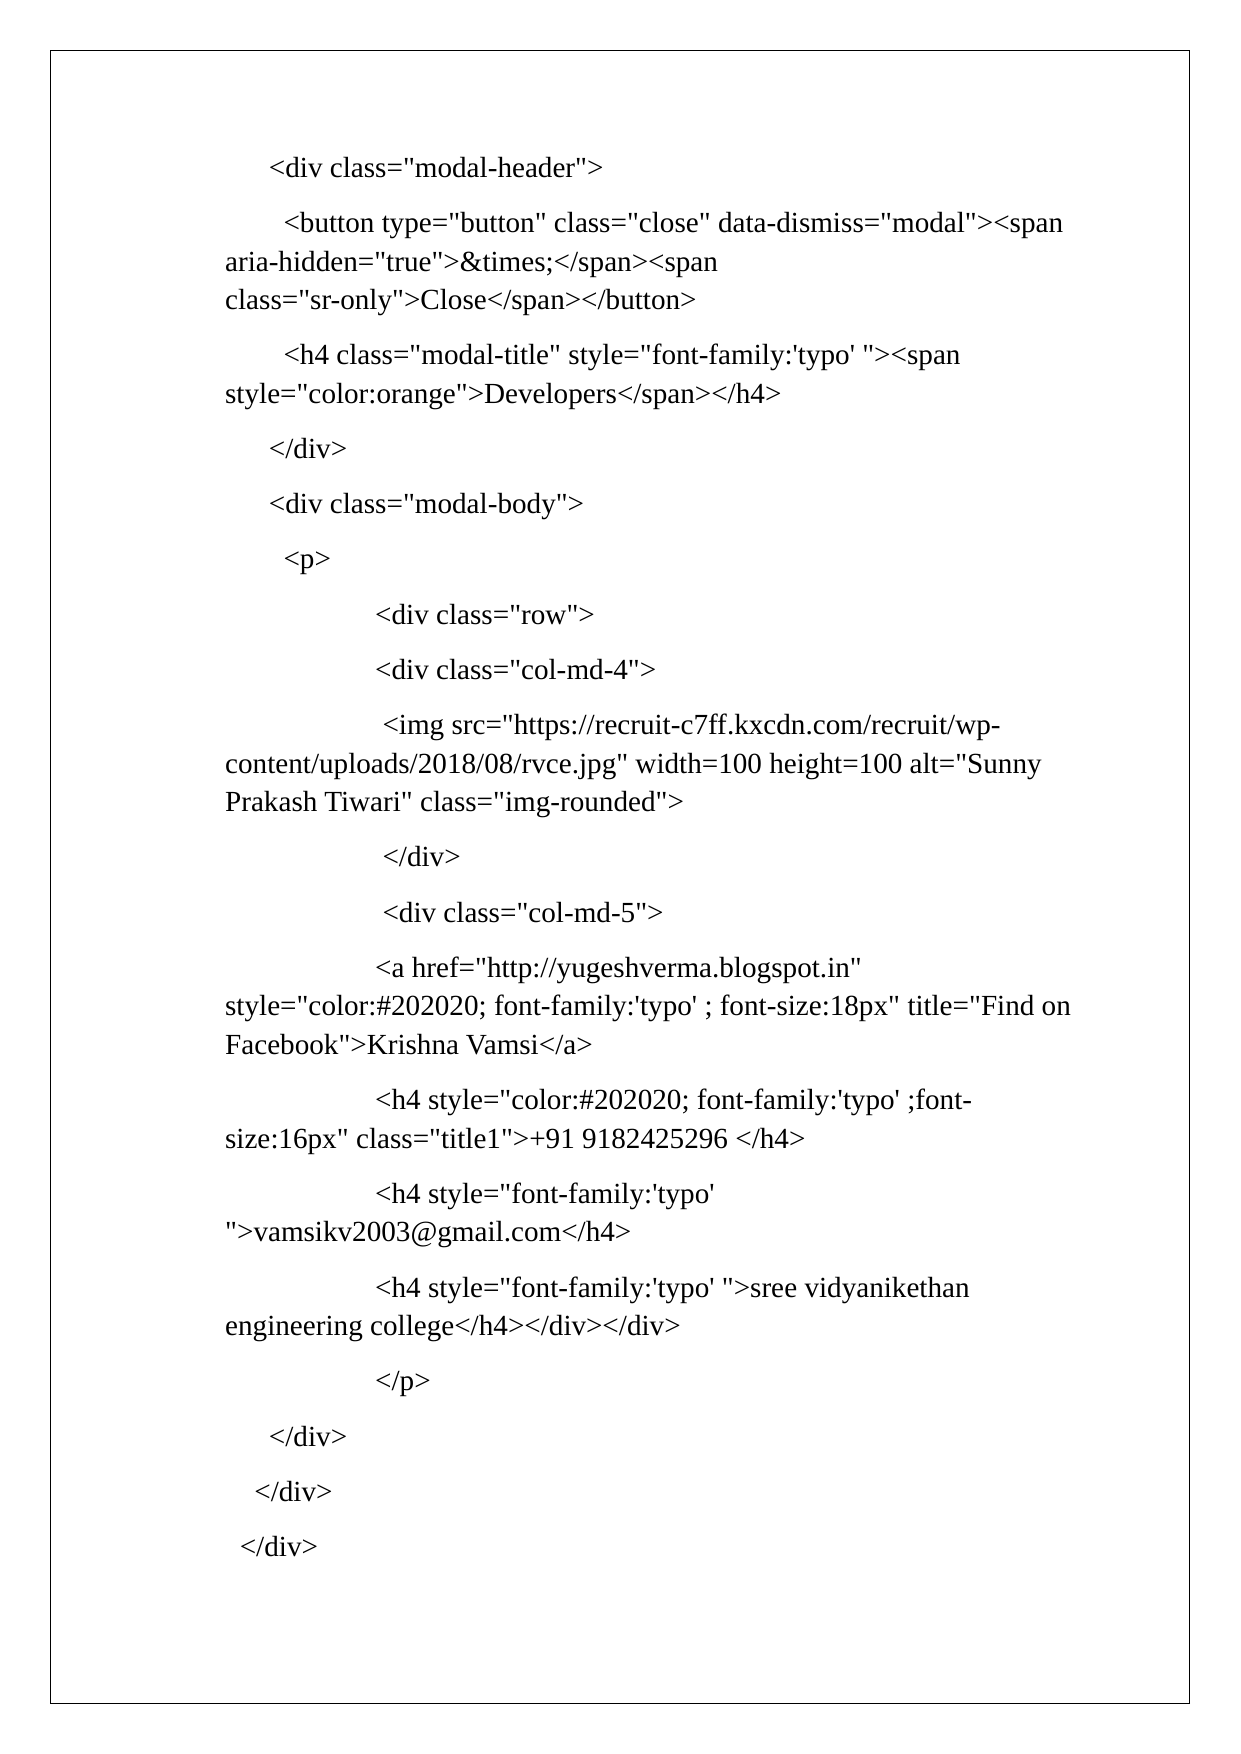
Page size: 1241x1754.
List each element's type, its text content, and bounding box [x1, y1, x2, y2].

text <div class="modal-body"> [225, 486, 1090, 520]
text </div> [225, 431, 1090, 465]
text </div> [225, 1474, 1090, 1507]
text <h4 class="modal-title" style="font-family:'typo' "><span style="color:orange">Developers</span></h4> [225, 337, 1090, 409]
text <button type="button" class="close" data-dismiss="modal"><span aria-hidden="true">&times;</span><span class="sr-only">Close</span></button> [225, 205, 1090, 316]
text <p> [225, 542, 1090, 575]
text </div> [225, 839, 1090, 873]
text <div class="modal-header"> [225, 150, 1090, 183]
text </div> [225, 1419, 1090, 1452]
text <h4 style="font-family:'typo' ">vamsikv2003@gmail.com</h4> [225, 1176, 1090, 1248]
text <div class="col-md-4"> [225, 652, 1090, 686]
text </div> [225, 1529, 1090, 1563]
text <a href="http://yugeshverma.blogspot.in" style="color:#202020; font-family:'typo' ; font-size:18px" title="Find on Facebook">Krishna Vamsi</a> [225, 950, 1090, 1061]
text <div class="row"> [225, 597, 1090, 630]
text <h4 style="font-family:'typo' ">sree vidyanikethan engineering college</h4></div></div> [225, 1270, 1090, 1342]
text </p> [225, 1363, 1090, 1397]
text <h4 style="color:#202020; font-family:'typo' ;font-size:16px" class="title1">+91 9182425296 </h4> [225, 1082, 1090, 1154]
text <img src="https://recruit-c7ff.kxcdn.com/recruit/wp-content/uploads/2018/08/rvce.jpg" width=100 height=100 alt="Sunny Prakash Tiwari" class="img-rounded"> [225, 707, 1090, 818]
text <div class="col-md-5"> [225, 895, 1090, 928]
